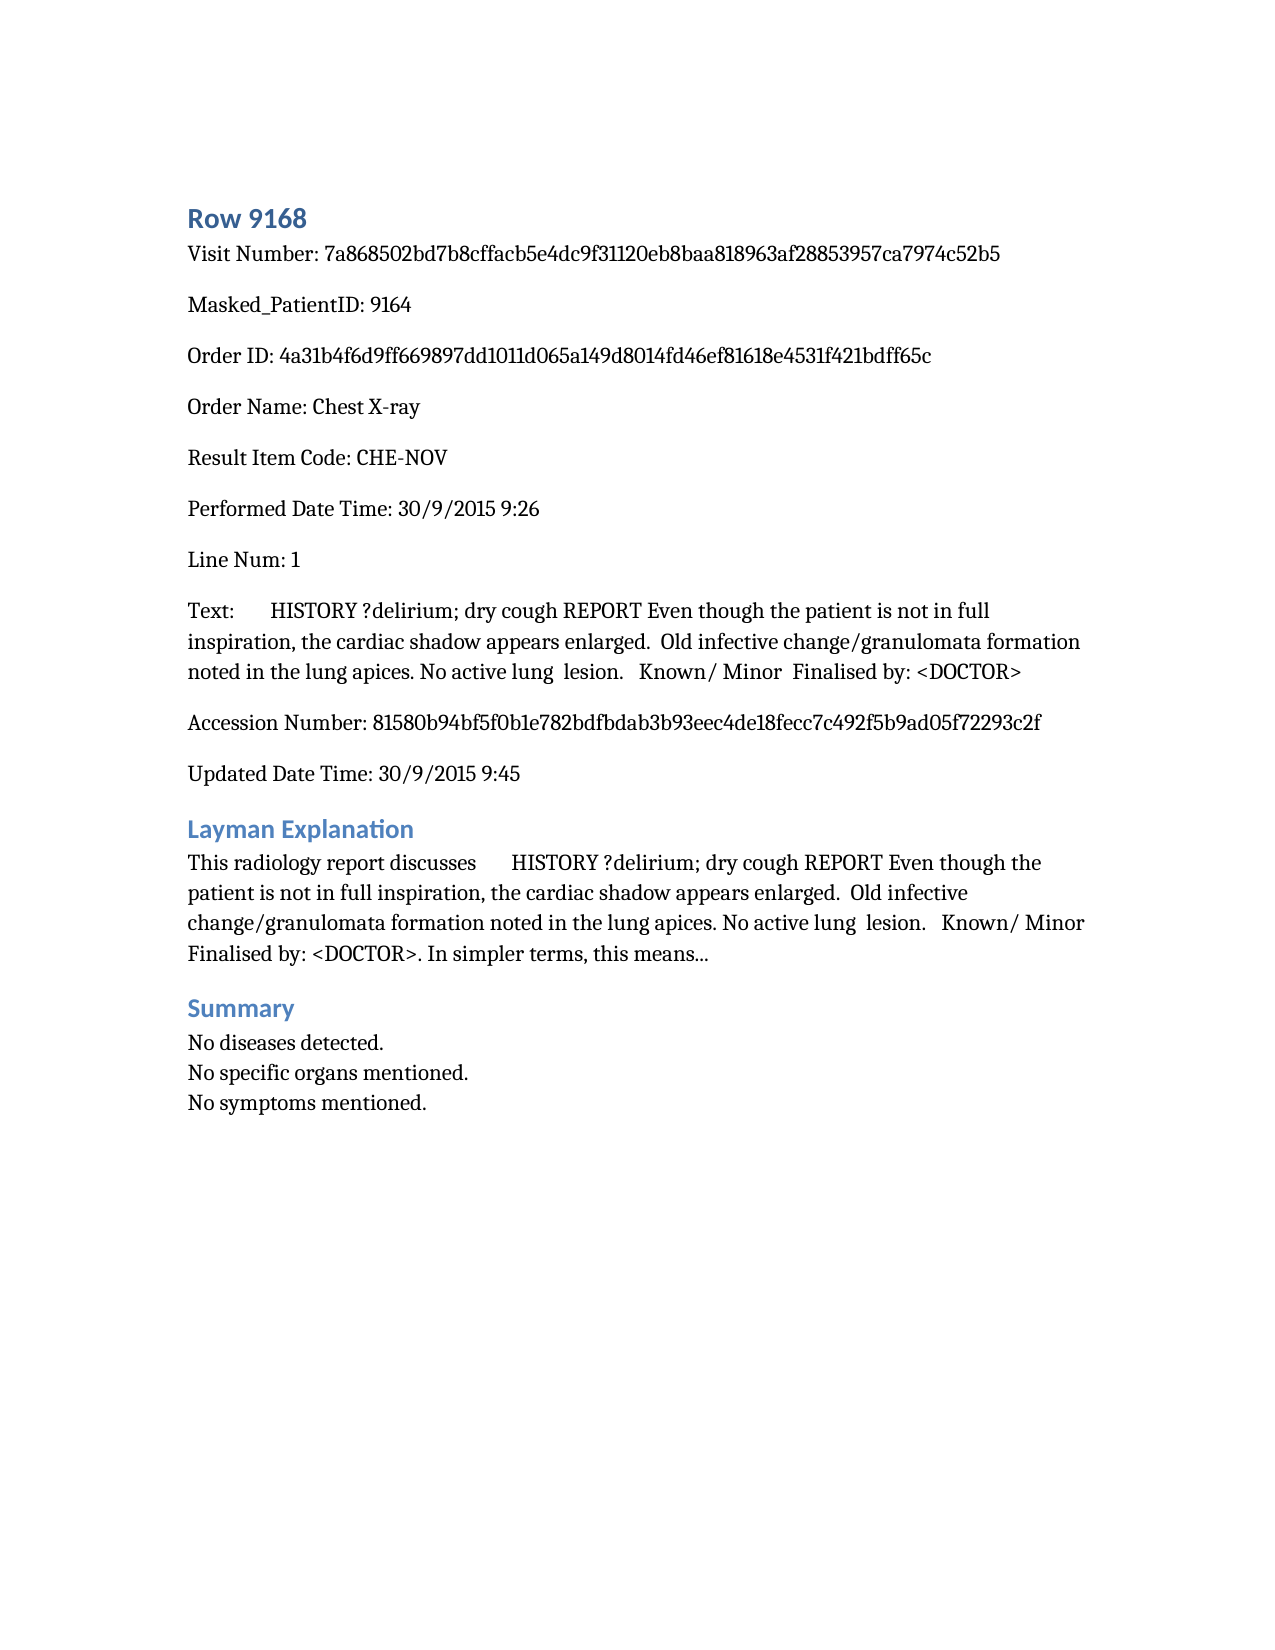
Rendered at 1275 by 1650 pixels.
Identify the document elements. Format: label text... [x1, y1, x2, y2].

subtitle Row 9168 [187, 200, 1087, 236]
subtitle Layman Explanation [187, 812, 1087, 845]
text Updated Date Time: 30/9/2015 9:45 [187, 761, 1087, 787]
text Order Name: Chest X-ray [187, 394, 1087, 420]
text Result Item Code: CHE-NOV [187, 445, 1087, 471]
text Masked_PatientID: 9164 [187, 292, 1087, 318]
text Line Num: 1 [187, 547, 1087, 573]
text Text: HISTORY ?delirium; dry cough REPORT Even though the patient is not in full inspiration, the cardiac shadow appears enlarged. Old infective change/granulomata formation noted in the lung apices. No active lung lesion. Known/ Minor Finalised by: <DOCTOR> [187, 598, 1087, 685]
text Performed Date Time: 30/9/2015 9:26 [187, 496, 1087, 522]
text Order ID: 4a31b4f6d9ff669897dd1011d065a149d8014fd46ef81618e4531f421bdff65c [187, 343, 1087, 369]
text This radiology report discusses HISTORY ?delirium; dry cough REPORT Even though the patient is not in full inspiration, the cardiac shadow appears enlarged. Old infective change/granulomata formation noted in the lung apices. No active lung lesion. Known/ Minor Finalised by: <DOCTOR>. In simpler terms, this means... [187, 850, 1087, 967]
text Accession Number: 81580b94bf5f0b1e782bdfbdab3b93eec4de18fecc7c492f5b9ad05f72293c2f [187, 710, 1087, 736]
text Visit Number: 7a868502bd7b8cffacb5e4dc9f31120eb8baa818963af28853957ca7974c52b5 [187, 241, 1087, 267]
text No diseases detected. No specific organs mentioned. No symptoms mentioned. [187, 1029, 1087, 1116]
subtitle Summary [187, 991, 1087, 1024]
